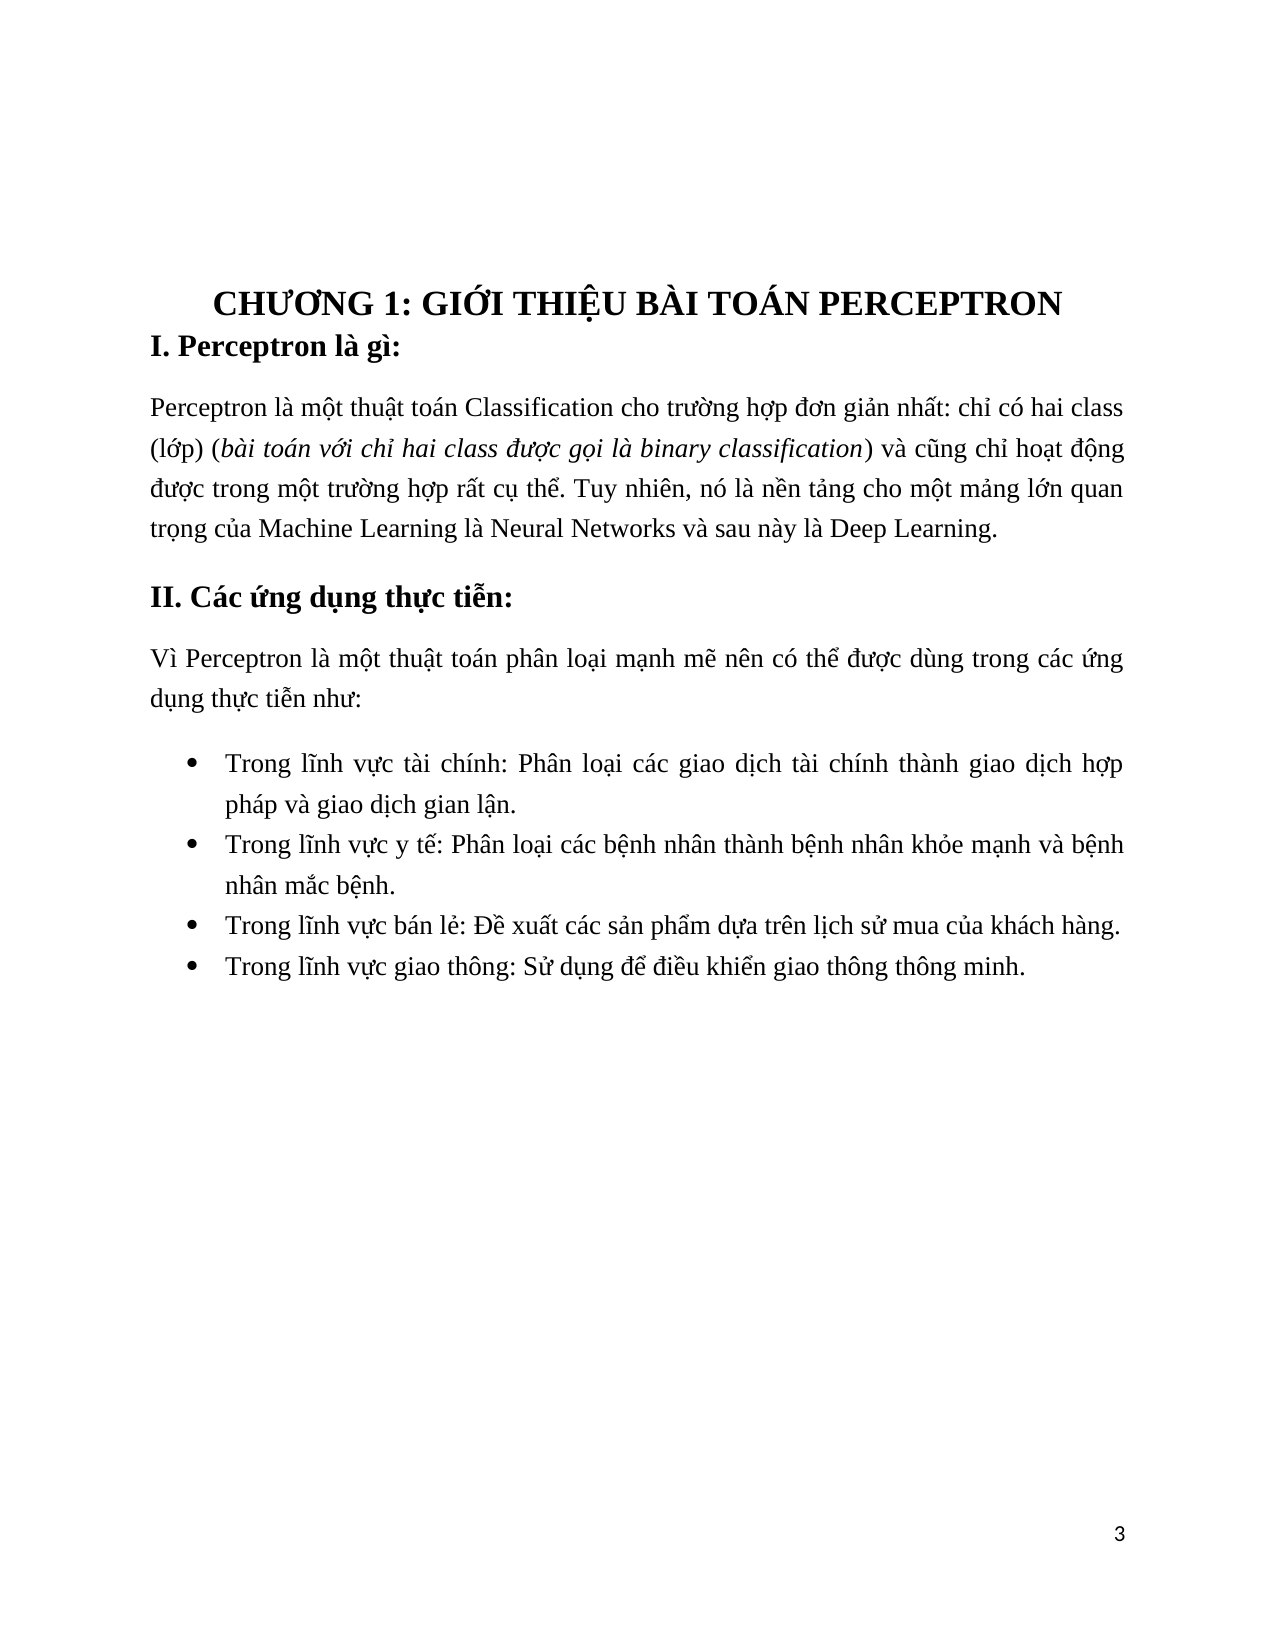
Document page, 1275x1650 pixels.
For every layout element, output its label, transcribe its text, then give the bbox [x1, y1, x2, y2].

list Trong lĩnh vực y tế: Phân loại các bệnh nhân thành bệnh nhân khỏe mạnh và bệnh nhân mắc bệnh. [187, 828, 1125, 900]
subtitle I. Perceptron là gì: [150, 327, 1125, 363]
text Vì Perceptron là một thuật toán phân loại mạnh mẽ nên có thể được dùng trong các ứng dụng thực tiễn như: [150, 642, 1125, 713]
subtitle II. Các ứng dụng thực tiễn: [150, 578, 1125, 614]
list Trong lĩnh vực giao thông: Sử dụng để điều khiển giao thông thông minh. [187, 950, 1125, 981]
list Trong lĩnh vực tài chính: Phân loại các giao dịch tài chính thành giao dịch hợp pháp và giao dịch gian lận. [187, 747, 1125, 819]
list Trong lĩnh vực bán lẻ: Đề xuất các sản phẩm dựa trên lịch sử mua của khách hàng. [187, 909, 1125, 941]
subtitle CHƯƠNG 1: GIỚI THIỆU BÀI TOÁN PERCEPTRON [150, 282, 1125, 323]
text Perceptron là một thuật toán Classification cho trường hợp đơn giản nhất: chỉ có hai class (lớp) (bài toán với chỉ hai class được gọi là binary classification) và cũng chỉ hoạt động được trong một trường hợp rất cụ thể. Tuy nhiên, nó là nền tảng cho một mảng lớn quan trọng của Machine Learning là Neural Networks và sau này là Deep Learning. [150, 391, 1125, 544]
